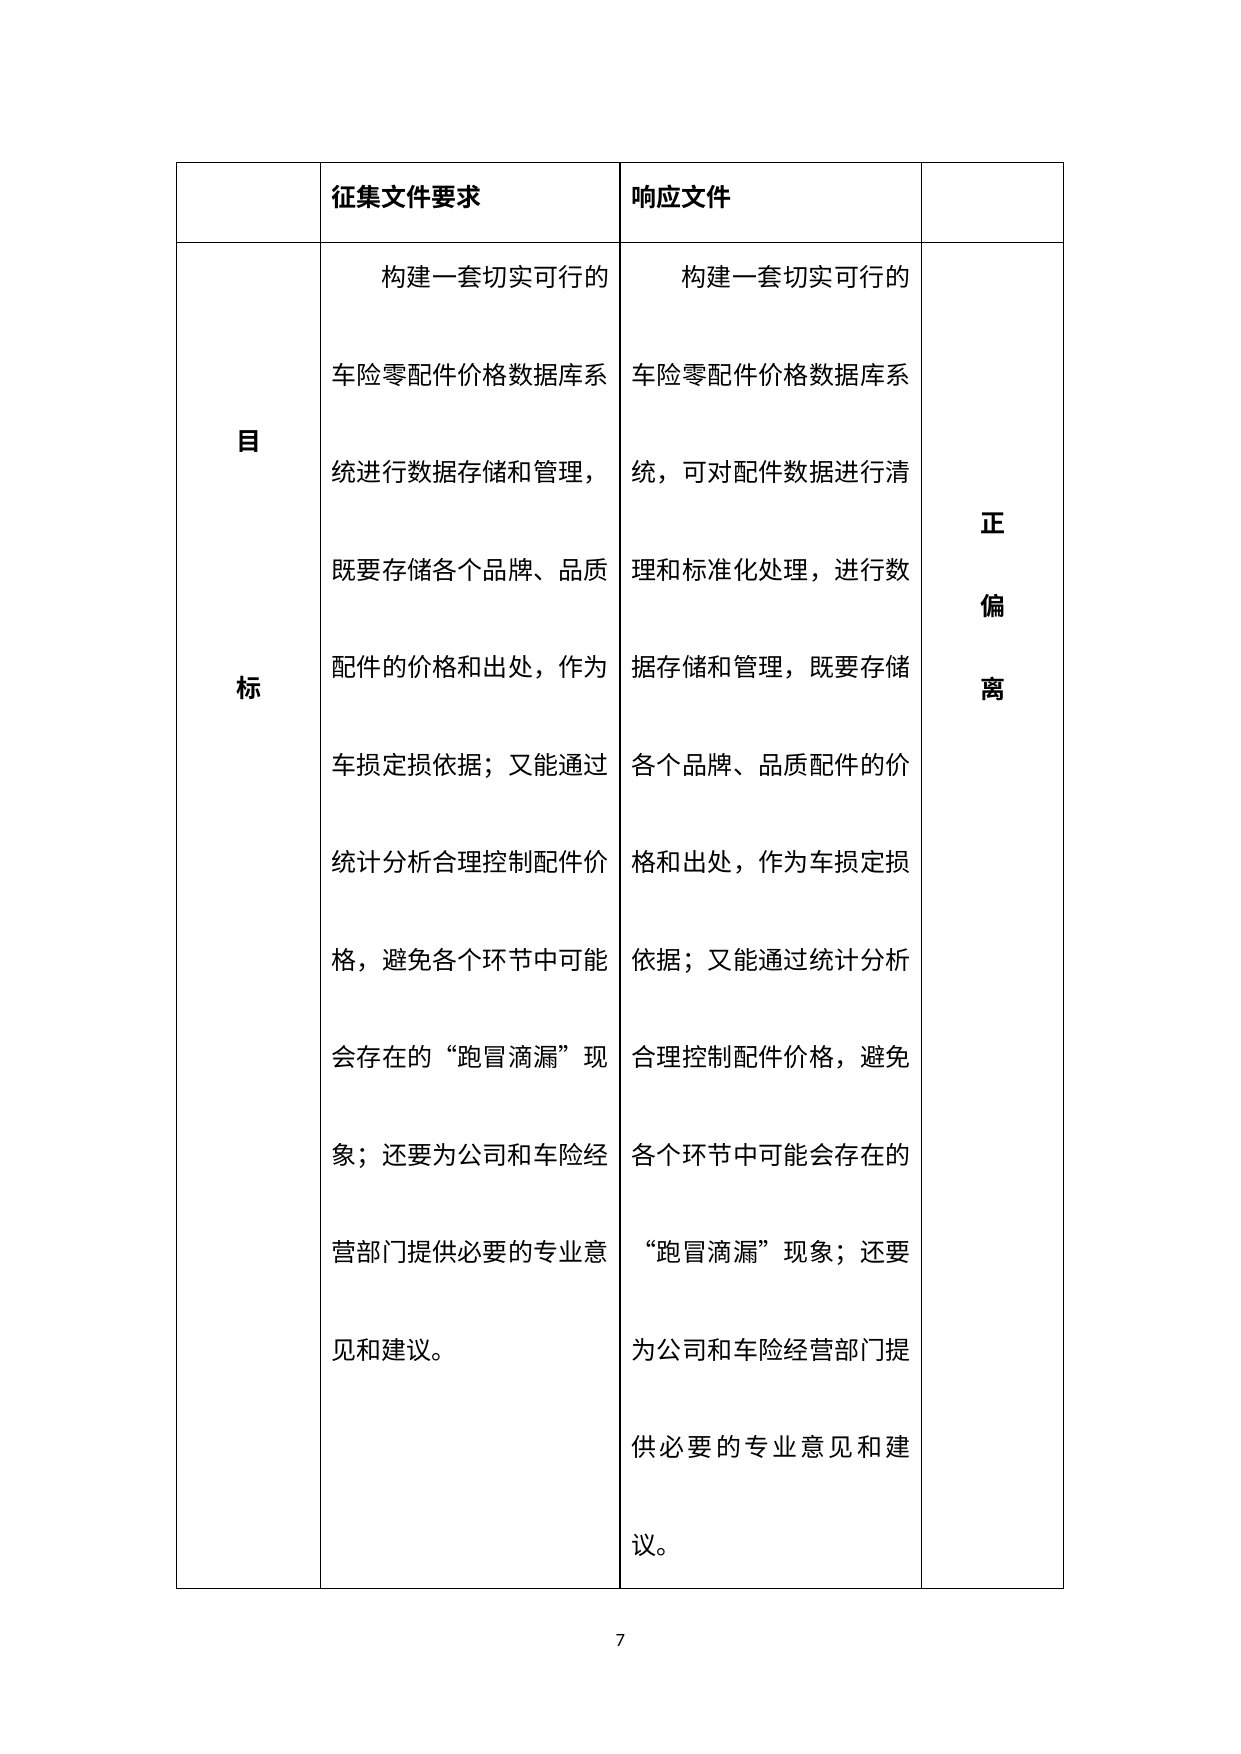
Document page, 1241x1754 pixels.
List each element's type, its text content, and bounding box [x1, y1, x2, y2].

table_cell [621, 243, 921, 1588]
table_header 响应文件 [621, 163, 921, 242]
table_header 征集文件要求 [321, 163, 619, 242]
table_header [922, 163, 1063, 242]
table_cell 正 偏 离 [922, 243, 1063, 1588]
table_header [177, 163, 320, 242]
table_cell 目 标 [177, 243, 320, 1588]
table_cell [321, 243, 619, 1588]
